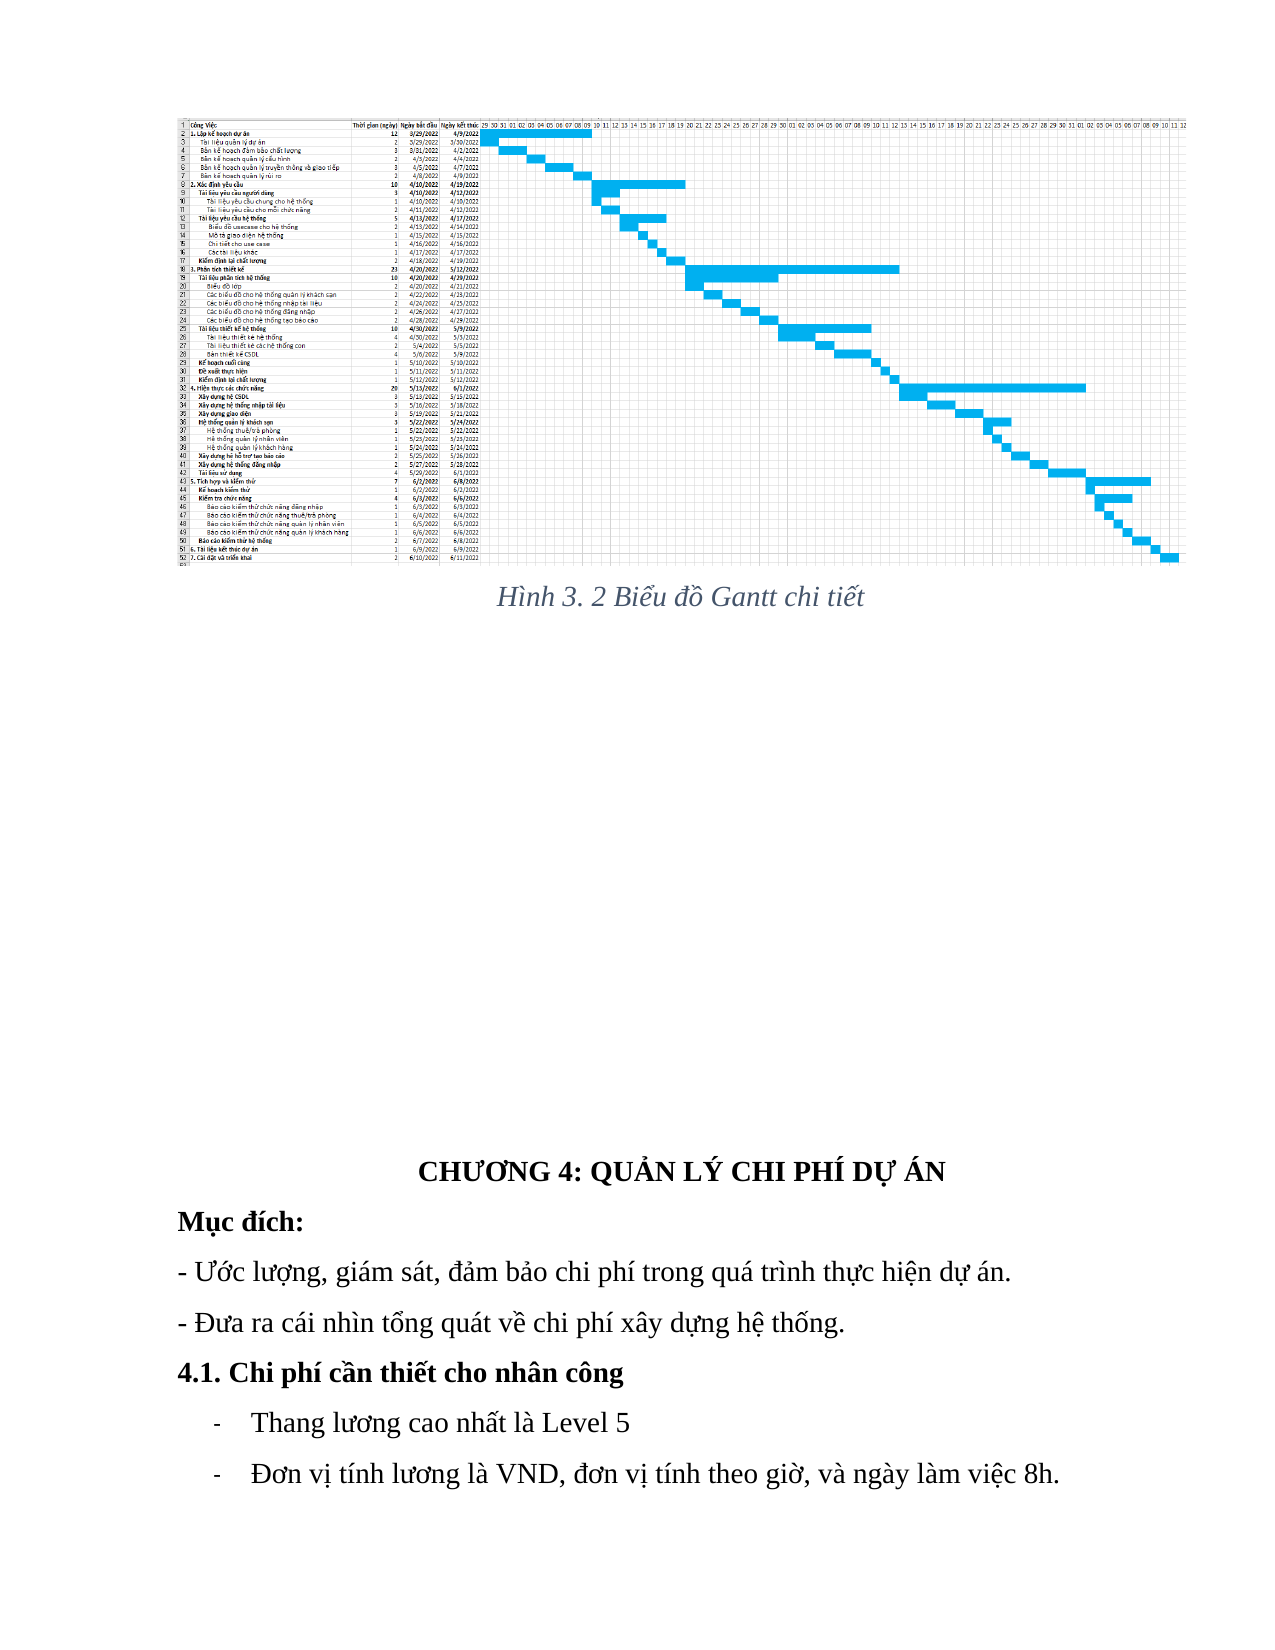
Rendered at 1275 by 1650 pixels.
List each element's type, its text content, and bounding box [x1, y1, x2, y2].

text - Đưa ra cái nhìn tổng quát về chi phí xây dựng hệ thống. [177, 1305, 1186, 1338]
list Đơn vị tính lương là VND, đơn vị tính theo giờ, và ngày làm việc 8h. [213, 1456, 1186, 1489]
text - Ước lượng, giám sát, đảm bảo chi phí trong quá trình thực hiện dự án. [177, 1254, 1186, 1288]
text Hình 3. 2 Biểu đồ Gantt chi tiết [177, 579, 1186, 613]
text Mục đích: [177, 1204, 1186, 1238]
text 4.1. Chi phí cần thiết cho nhân công [177, 1355, 1186, 1389]
list Thang lương cao nhất là Level 5 [213, 1405, 1186, 1439]
text CHƯƠNG 4: QUẢN LÝ CHI PHÍ DỰ ÁN [177, 1154, 1186, 1187]
picture [177, 118, 1187, 566]
